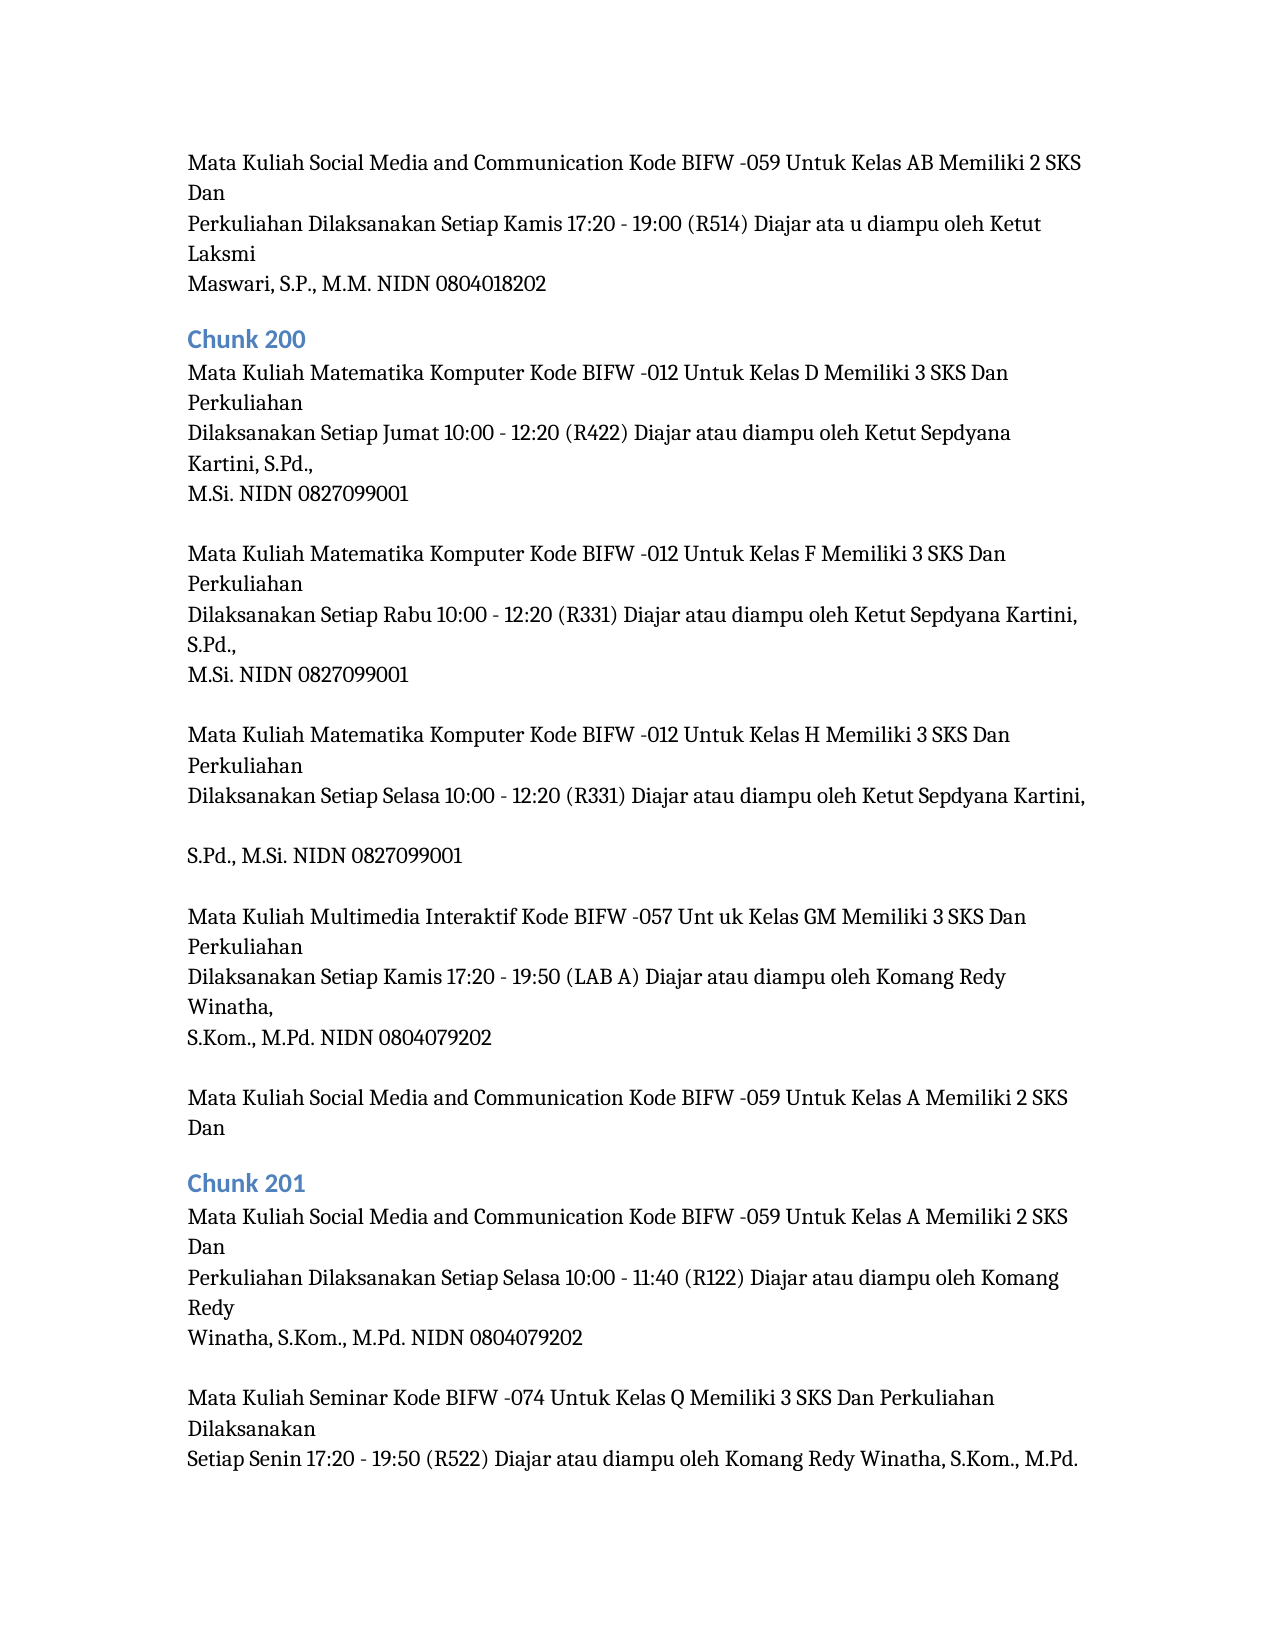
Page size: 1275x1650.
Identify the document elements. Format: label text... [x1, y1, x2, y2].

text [187, 1204, 1087, 1472]
text Mata Kuliah Matematika Komputer Kode BIFW -012 Untuk Kelas D Memiliki 3 SKS Dan Perkuliahan Dilaksanakan Setiap Jumat 10:00 - 12:20 (R422) Diajar atau diampu oleh Ketut Sepdyana Kartini, S.Pd., M.Si. NIDN 0827099001 Mata Kuliah Matematika Komputer Kode BIFW -012 Untuk Kelas F Memiliki 3 SKS Dan Perkuliahan Dilaksanakan Setiap Rabu 10:00 - 12:20 (R331) Diajar atau diampu oleh Ketut Sepdyana Kartini, S.Pd., M.Si. NIDN 0827099001 Mata Kuliah Matematika Komputer Kode BIFW -012 Untuk Kelas H Memiliki 3 SKS Dan Perkuliahan Dilaksanakan Setiap Selasa 10:00 - 12:20 (R331) Diajar atau diampu oleh Ketut Sepdyana Kartini, S.Pd., M.Si. NIDN 0827099001 Mata Kuliah Multimedia Interaktif Kode BIFW -057 Unt uk Kelas GM Memiliki 3 SKS Dan Perkuliahan Dilaksanakan Setiap Kamis 17:20 - 19:50 (LAB A) Diajar atau diampu oleh Komang Redy Winatha, S.Kom., M.Pd. NIDN 0804079202 Mata Kuliah Social Media and Communication Kode BIFW -059 Untuk Kelas A Memiliki 2 SKS Dan [187, 360, 1087, 1141]
subtitle Chunk 200 [187, 322, 1087, 355]
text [187, 150, 1087, 297]
subtitle Chunk 201 [187, 1166, 1087, 1199]
